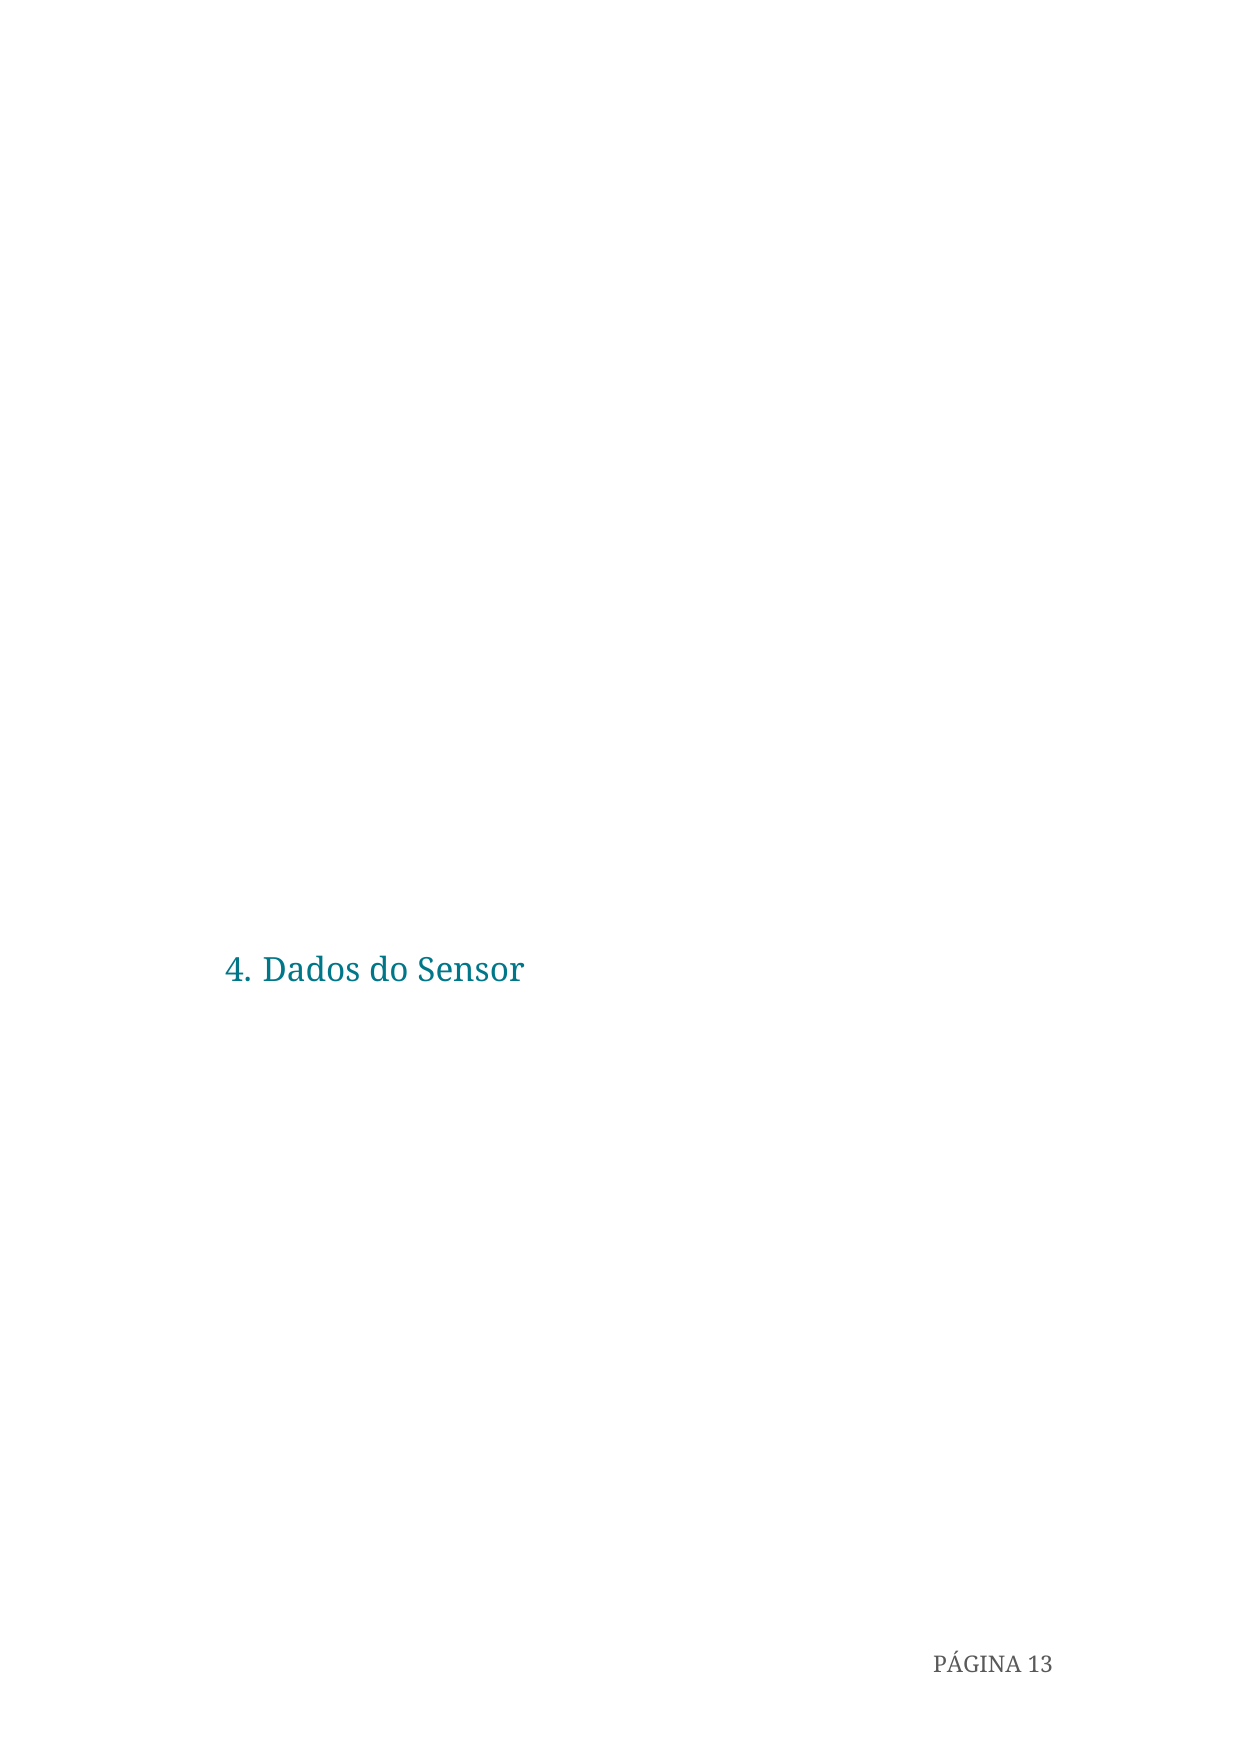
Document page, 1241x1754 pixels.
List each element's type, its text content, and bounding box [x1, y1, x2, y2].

subtitle Dados do Sensor [225, 946, 1053, 991]
